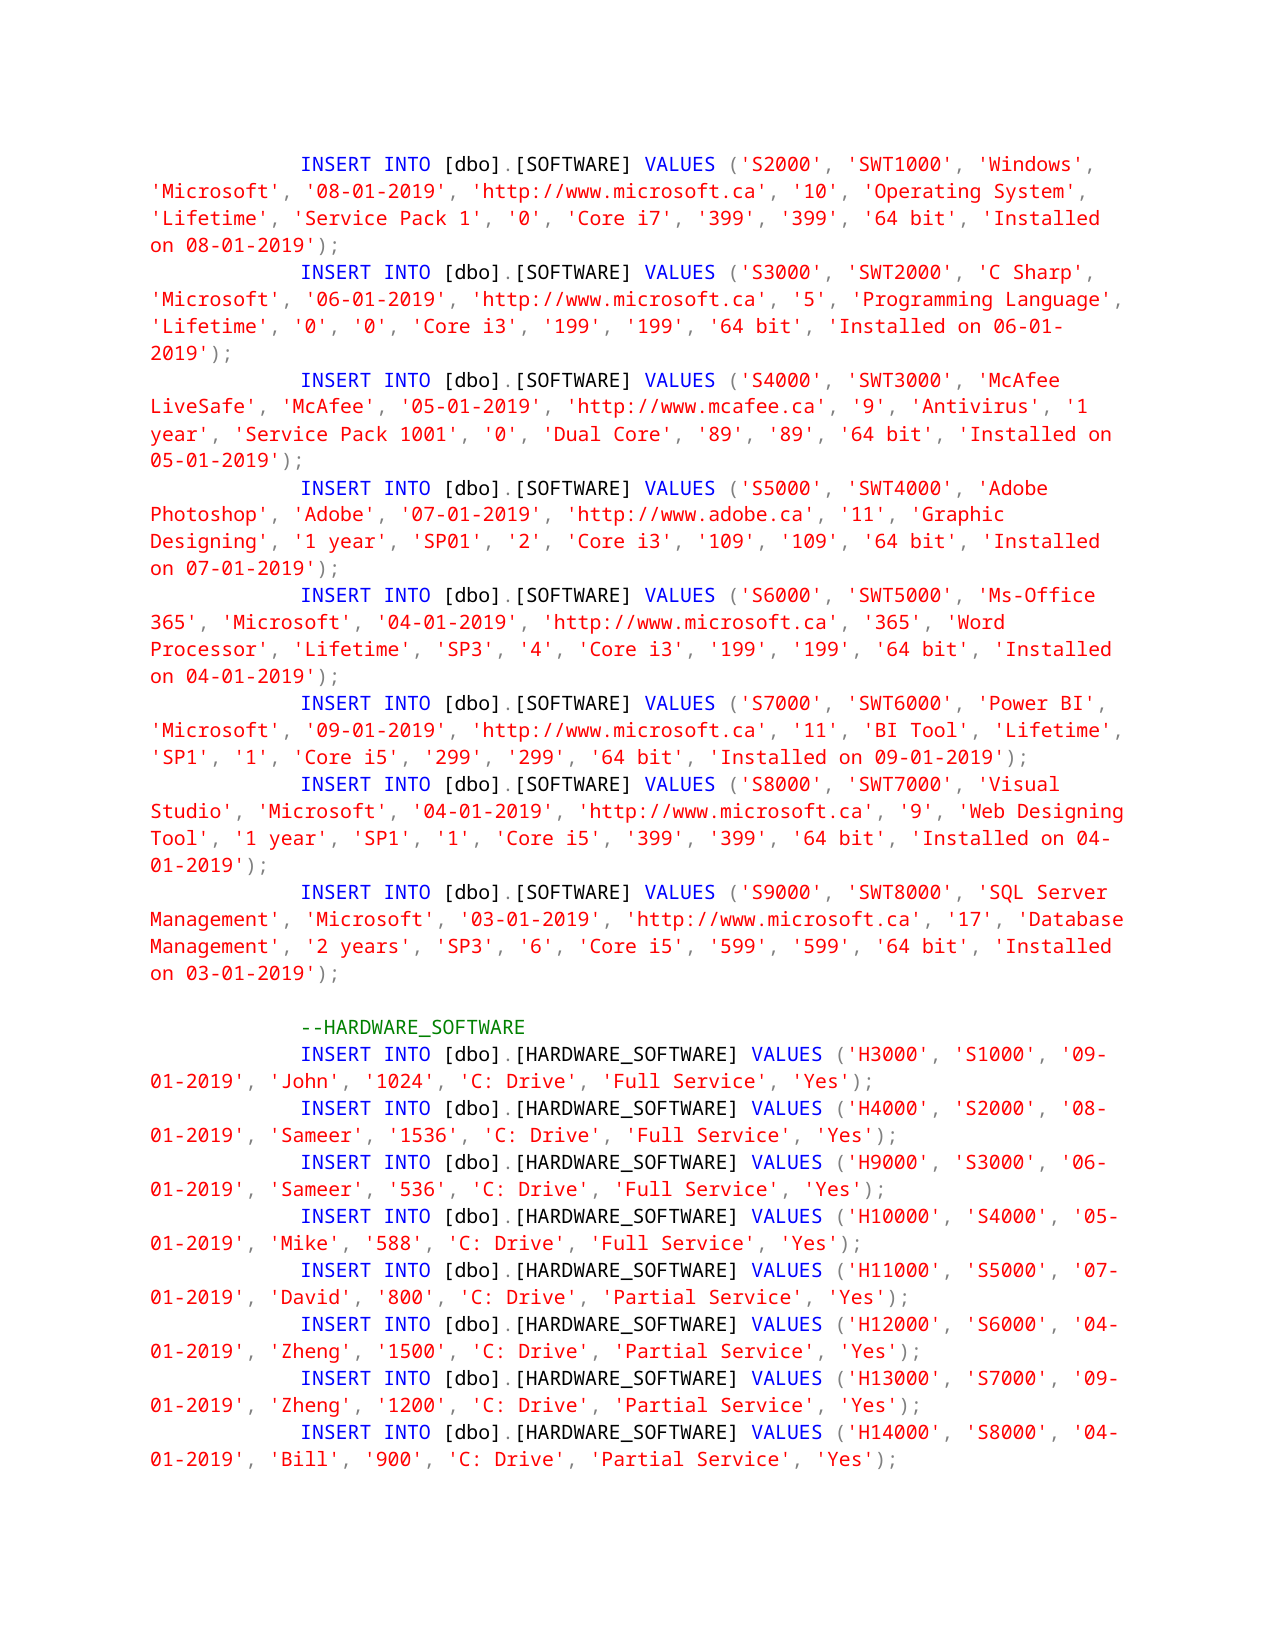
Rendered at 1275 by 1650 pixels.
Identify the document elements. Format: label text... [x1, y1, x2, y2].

text INSERT INTO [dbo].[SOFTWARE] VALUES ('S2000', 'SWT1000', 'Windows', 'Microsoft', '08-01-2019', 'http://www.microsoft.ca', '10', 'Operating System', 'Lifetime', 'Service Pack 1', '0', 'Core i7', '399', '399', '64 bit', 'Installed on 08-01-2019'); [150, 150, 1125, 258]
text INSERT INTO [dbo].[SOFTWARE] VALUES ('S9000', 'SWT8000', 'SQL Server Management', 'Microsoft', '03-01-2019', 'http://www.microsoft.ca', '17', 'Database Management', '2 years', 'SP3', '6', 'Core i5', '599', '599', '64 bit', 'Installed on 03-01-2019'); [150, 878, 1125, 986]
text INSERT INTO [dbo].[HARDWARE_SOFTWARE] VALUES ('H14000', 'S8000', '04-01-2019', 'Bill', '900', 'C: Drive', 'Partial Service', 'Yes'); [150, 1418, 1125, 1472]
text INSERT INTO [dbo].[HARDWARE_SOFTWARE] VALUES ('H11000', 'S5000', '07-01-2019', 'David', '800', 'C: Drive', 'Partial Service', 'Yes'); [150, 1256, 1125, 1310]
text INSERT INTO [dbo].[HARDWARE_SOFTWARE] VALUES ('H10000', 'S4000', '05-01-2019', 'Mike', '588', 'C: Drive', 'Full Service', 'Yes'); [150, 1202, 1125, 1256]
text INSERT INTO [dbo].[SOFTWARE] VALUES ('S3000', 'SWT2000', 'C Sharp', 'Microsoft', '06-01-2019', 'http://www.microsoft.ca', '5', 'Programming Language', 'Lifetime', '0', '0', 'Core i3', '199', '199', '64 bit', 'Installed on 06-01-2019'); [150, 258, 1125, 366]
text INSERT INTO [dbo].[HARDWARE_SOFTWARE] VALUES ('H3000', 'S1000', '09-01-2019', 'John', '1024', 'C: Drive', 'Full Service', 'Yes'); [150, 1040, 1125, 1094]
text INSERT INTO [dbo].[SOFTWARE] VALUES ('S5000', 'SWT4000', 'Adobe Photoshop', 'Adobe', '07-01-2019', 'http://www.adobe.ca', '11', 'Graphic Designing', '1 year', 'SP01', '2', 'Core i3', '109', '109', '64 bit', 'Installed on 07-01-2019'); [150, 474, 1125, 582]
text --HARDWARE_SOFTWARE [150, 1013, 1125, 1040]
text INSERT INTO [dbo].[SOFTWARE] VALUES ('S6000', 'SWT5000', 'Ms-Office 365', 'Microsoft', '04-01-2019', 'http://www.microsoft.ca', '365', 'Word Processor', 'Lifetime', 'SP3', '4', 'Core i3', '199', '199', '64 bit', 'Installed on 04-01-2019'); [150, 582, 1125, 689]
text INSERT INTO [dbo].[HARDWARE_SOFTWARE] VALUES ('H9000', 'S3000', '06-01-2019', 'Sameer', '536', 'C: Drive', 'Full Service', 'Yes'); [150, 1148, 1125, 1202]
text INSERT INTO [dbo].[SOFTWARE] VALUES ('S8000', 'SWT7000', 'Visual Studio', 'Microsoft', '04-01-2019', 'http://www.microsoft.ca', '9', 'Web Designing Tool', '1 year', 'SP1', '1', 'Core i5', '399', '399', '64 bit', 'Installed on 04-01-2019'); [150, 771, 1125, 878]
text INSERT INTO [dbo].[HARDWARE_SOFTWARE] VALUES ('H4000', 'S2000', '08-01-2019', 'Sameer', '1536', 'C: Drive', 'Full Service', 'Yes'); [150, 1094, 1125, 1148]
text INSERT INTO [dbo].[SOFTWARE] VALUES ('S7000', 'SWT6000', 'Power BI', 'Microsoft', '09-01-2019', 'http://www.microsoft.ca', '11', 'BI Tool', 'Lifetime', 'SP1', '1', 'Core i5', '299', '299', '64 bit', 'Installed on 09-01-2019'); [150, 689, 1125, 771]
text INSERT INTO [dbo].[HARDWARE_SOFTWARE] VALUES ('H13000', 'S7000', '09-01-2019', 'Zheng', '1200', 'C: Drive', 'Partial Service', 'Yes'); [150, 1364, 1125, 1418]
text INSERT INTO [dbo].[HARDWARE_SOFTWARE] VALUES ('H12000', 'S6000', '04-01-2019', 'Zheng', '1500', 'C: Drive', 'Partial Service', 'Yes'); [150, 1310, 1125, 1364]
text INSERT INTO [dbo].[SOFTWARE] VALUES ('S4000', 'SWT3000', 'McAfee LiveSafe', 'McAfee', '05-01-2019', 'http://www.mcafee.ca', '9', 'Antivirus', '1 year', 'Service Pack 1001', '0', 'Dual Core', '89', '89', '64 bit', 'Installed on 05-01-2019'); [150, 366, 1125, 474]
